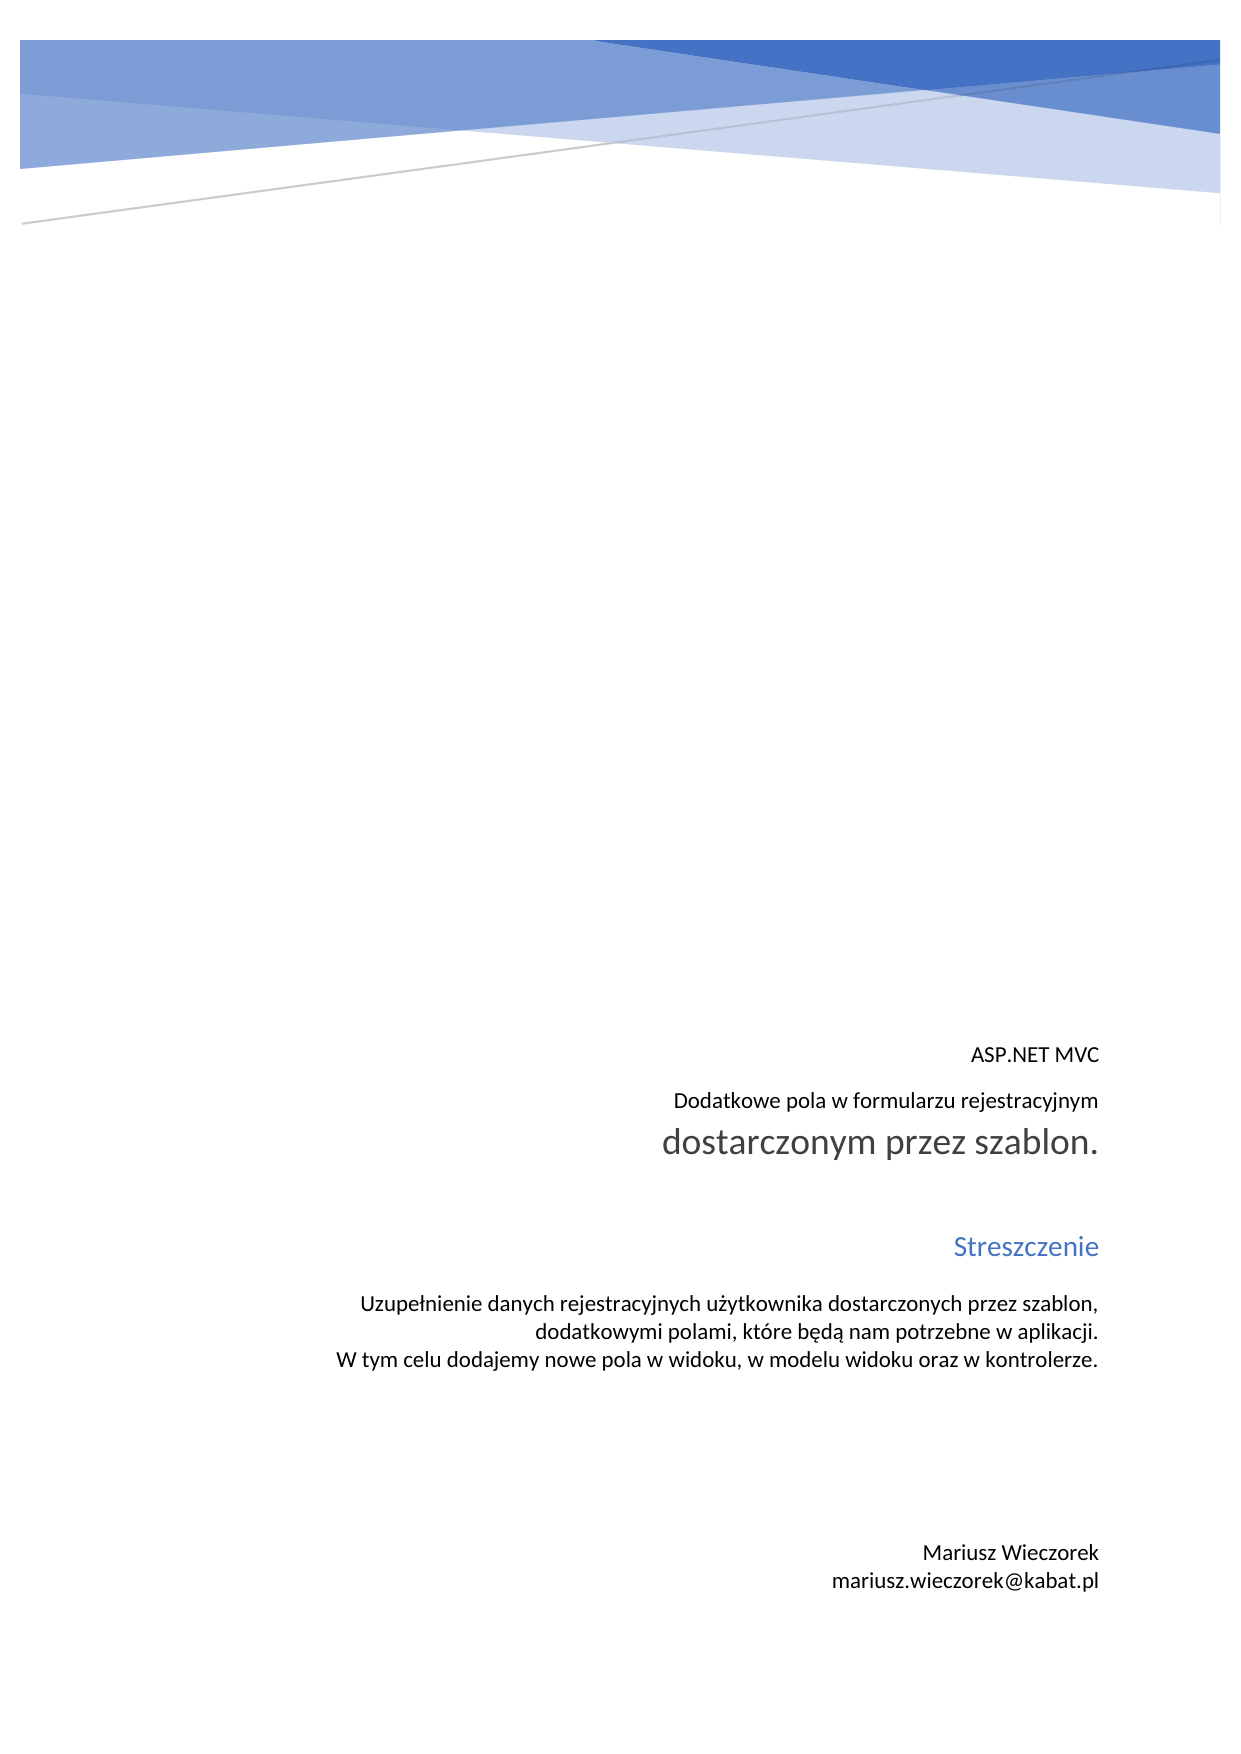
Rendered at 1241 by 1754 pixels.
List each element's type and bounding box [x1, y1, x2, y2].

picture [20, 40, 1221, 240]
